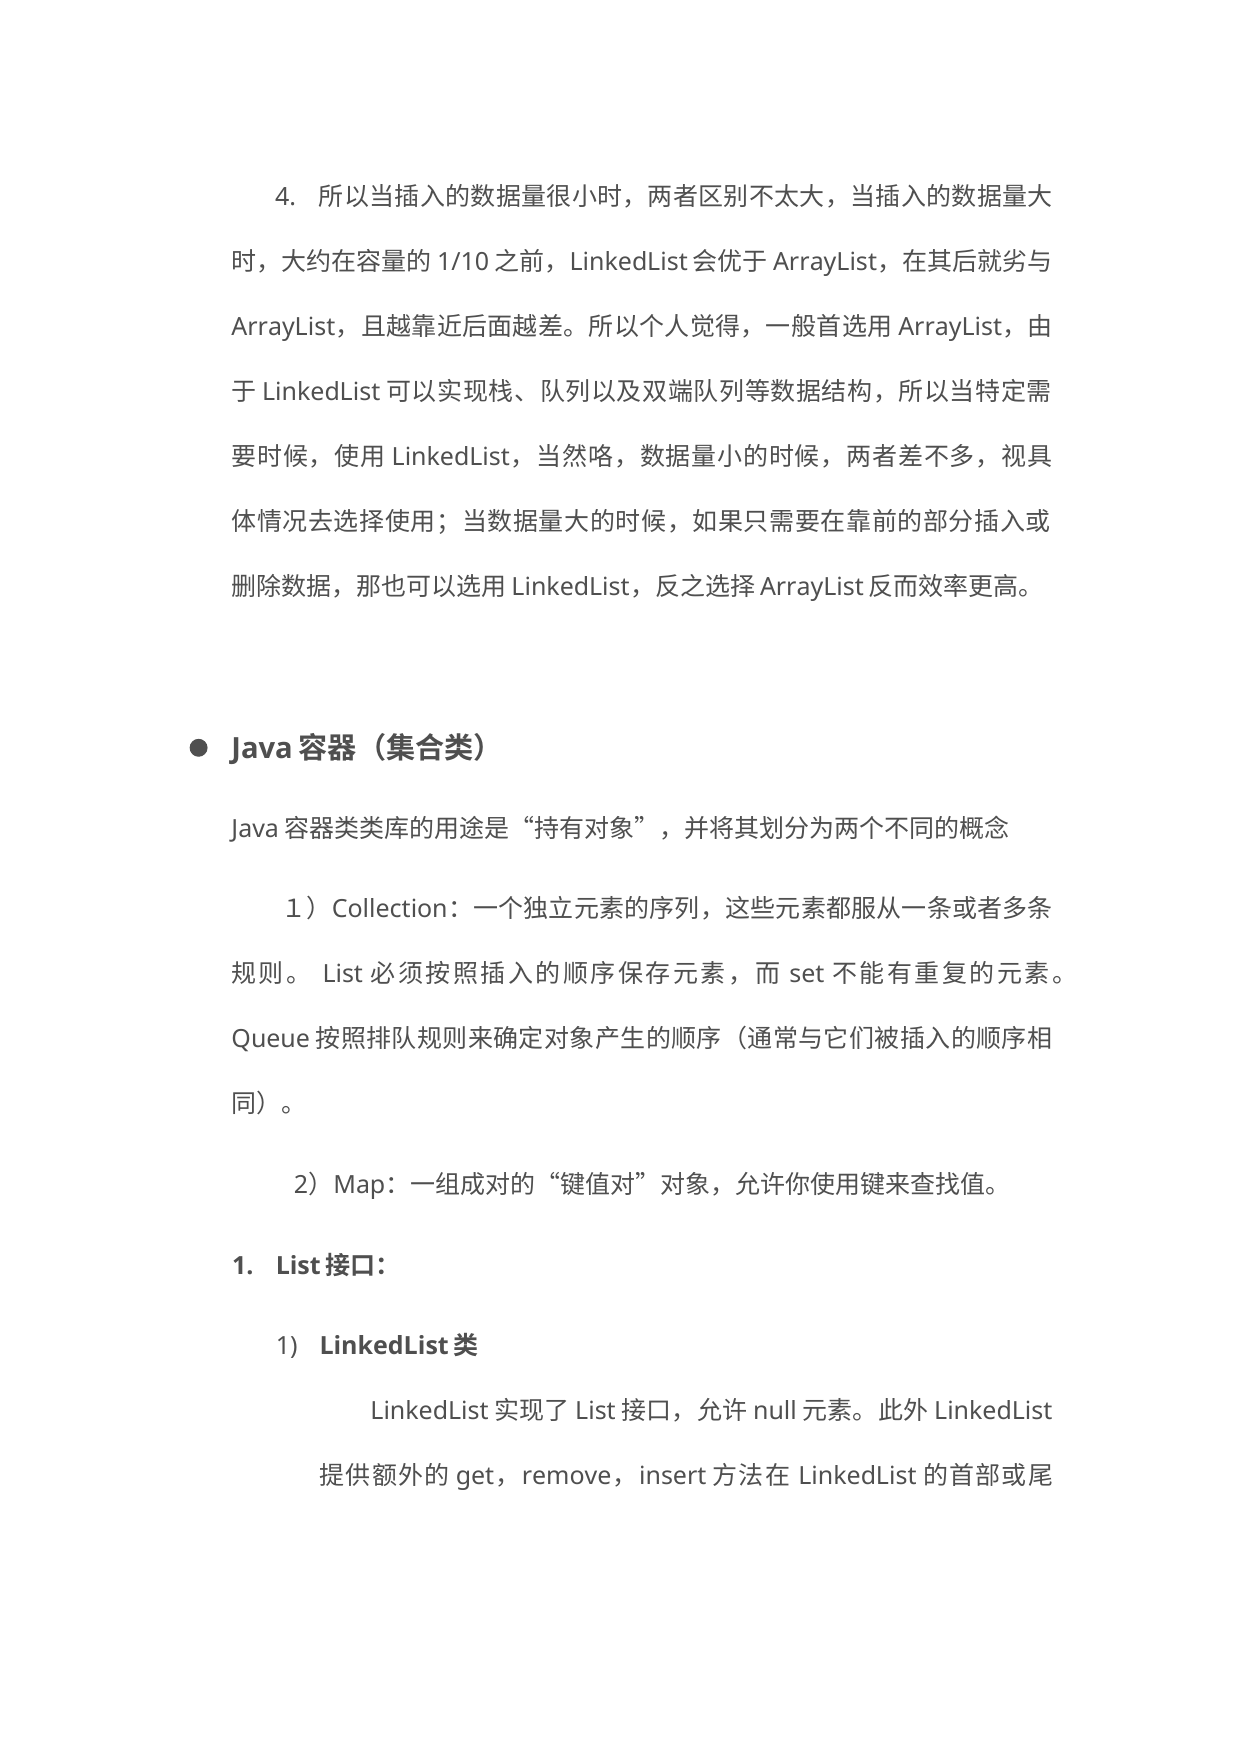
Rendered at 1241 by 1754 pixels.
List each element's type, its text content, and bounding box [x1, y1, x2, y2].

list Java容器类类库的用途是“持有对象”，并将其划分为两个不同的概念 [231, 794, 1053, 859]
list Java容器（集合类） [187, 713, 1053, 778]
list 所以当插入的数据量很小时，两者区别不太大，当插入的数据量大时，大约在容量的1/10之前，LinkedList会优于ArrayList，在其后就劣与ArrayList，且越靠近后面越差。所以个人觉得，一般首选用ArrayList，由于LinkedList可以实现栈、队列以及双端队列等数据结构，所以当特定需要时候，使用LinkedList，当然咯，数据量小的时候，两者差不多，视具体情况去选择使用；当数据量大的时候，如果只需要在靠前的部分插入或删除数据，那也可以选用LinkedList，反之选择ArrayList反而效率更高。 [231, 162, 1053, 617]
list １）Collection：一个独立元素的序列，这些元素都服从一条或者多条规则。 List必须按照插入的顺序保存元素，而set不能有重复的元素。Queue按照排队规则来确定对象产生的顺序（通常与它们被插入的顺序相同）。 [231, 874, 1053, 1134]
list List接口： [232, 1231, 1053, 1296]
list 2）Map：一组成对的“键值对”对象，允许你使用键来查找值。 [231, 1150, 1053, 1215]
